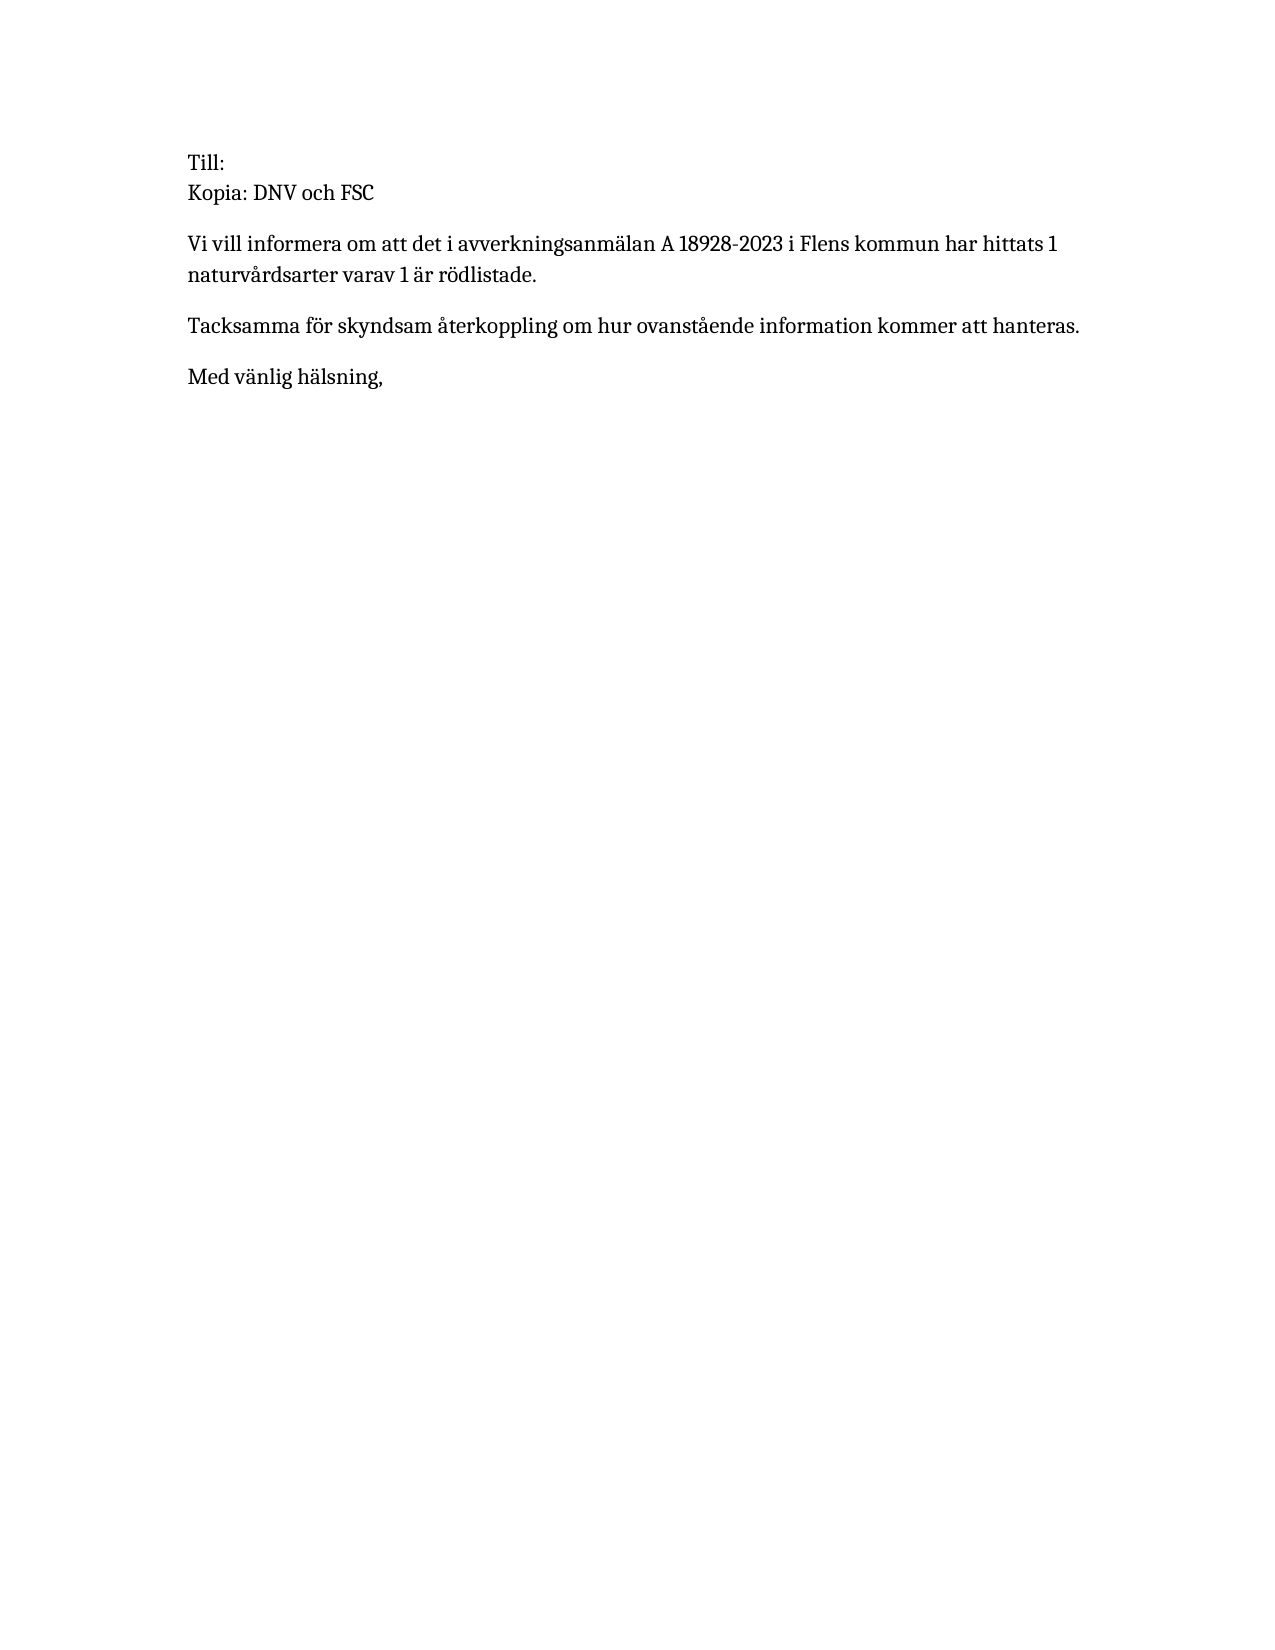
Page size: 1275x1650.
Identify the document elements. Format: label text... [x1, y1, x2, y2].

text Med vänlig hälsning, [187, 363, 1087, 420]
text Till: Kopia: DNV och FSC [187, 150, 1087, 207]
text Vi vill informera om att det i avverkningsanmälan A 18928-2023 i Flens kommun har hittats 1 naturvårdsarter varav 1 är rödlistade. [187, 231, 1087, 288]
text Tacksamma för skyndsam återkoppling om hur ovanstående information kommer att hanteras. [187, 312, 1087, 339]
